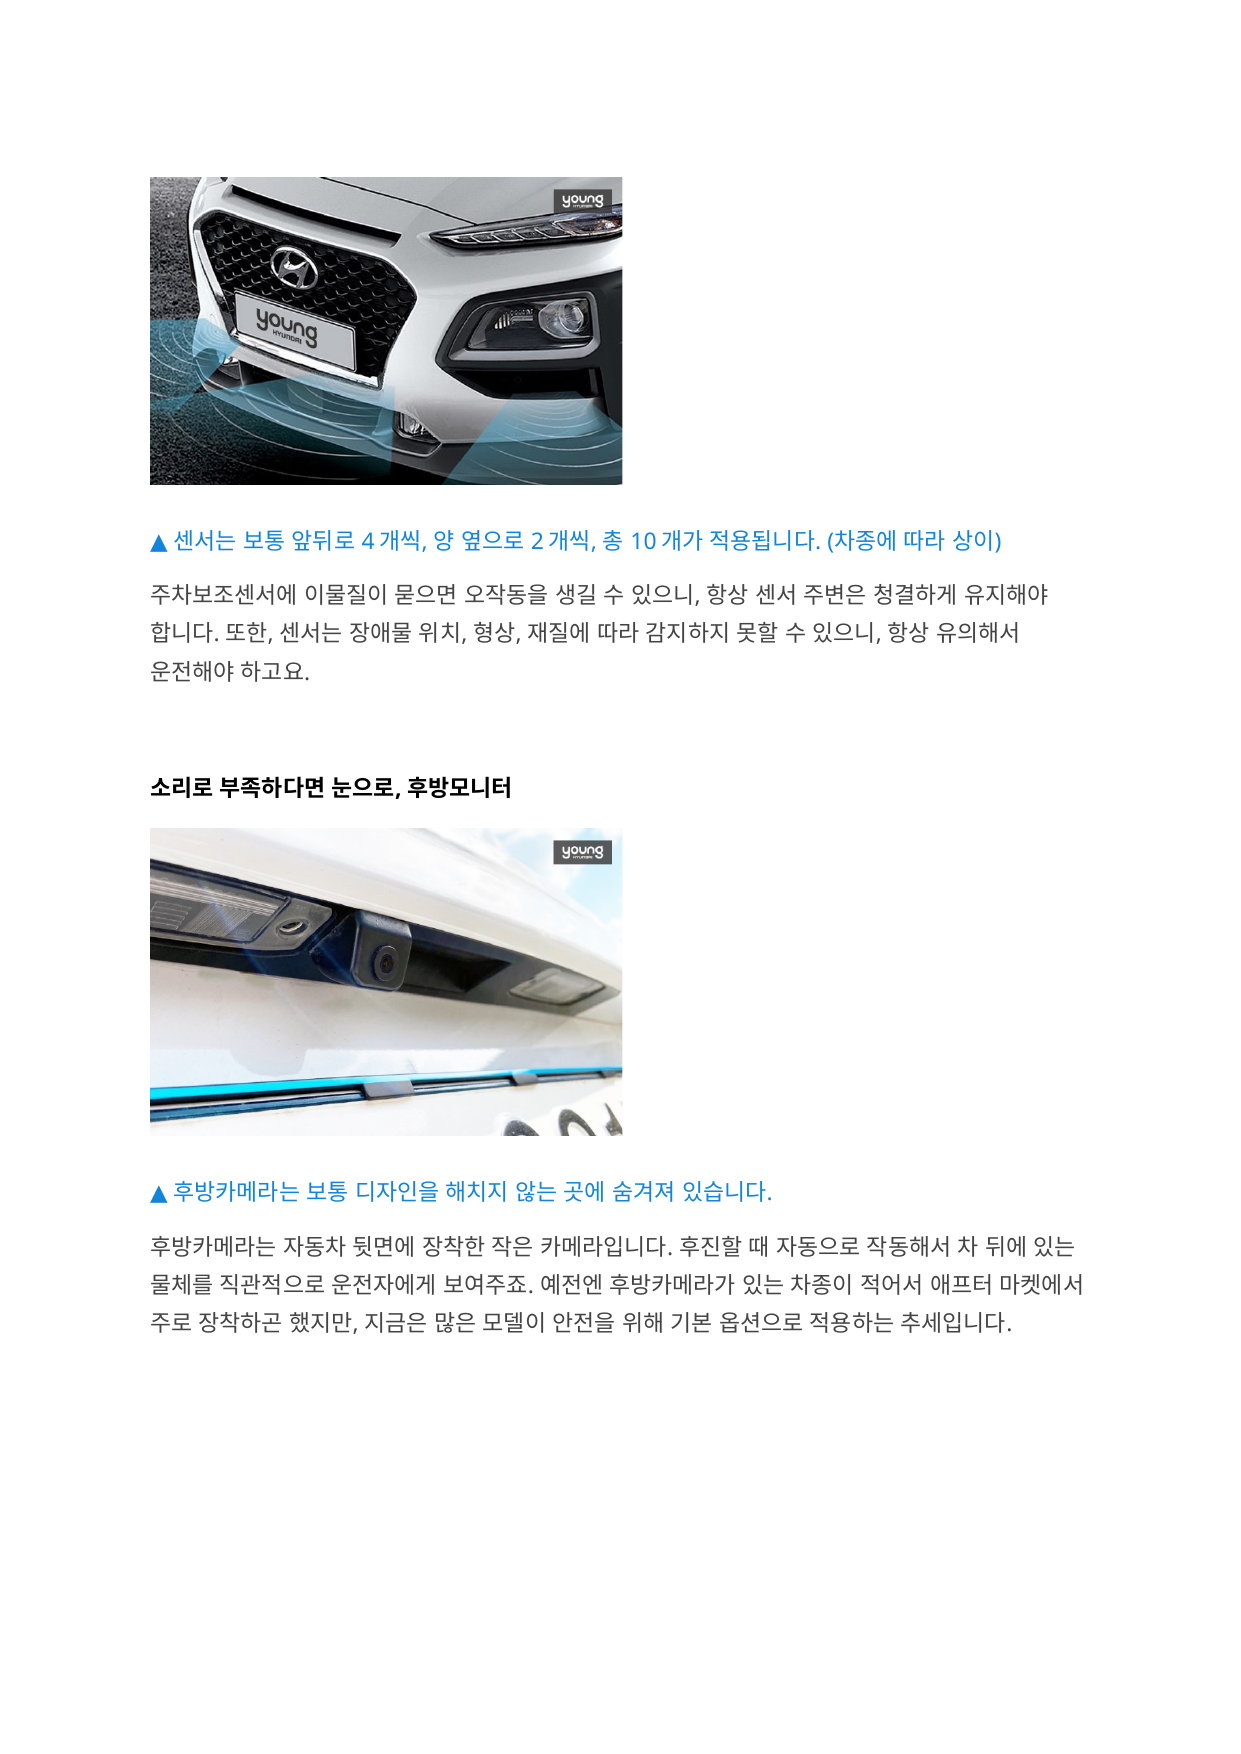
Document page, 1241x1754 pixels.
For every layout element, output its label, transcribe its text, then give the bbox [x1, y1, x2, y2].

picture [150, 828, 623, 1136]
picture [150, 177, 623, 485]
text 주차보조센서에 이물질이 묻으면 오작동을 생길 수 있으니, 항상 센서 주변은 청결하게 유지해야 합니다. 또한, 센서는 장애물 위치, 형상, 재질에 따라 감지하지 못할 수 있으니, 항상 유의해서 운전해야 하고요. [150, 577, 1090, 687]
text 소리로 부족하다면 눈으로, 후방모니터 [150, 769, 1090, 803]
text 후방카메라는 자동차 뒷면에 장착한 작은 카메라입니다. 후진할 때 자동으로 작동해서 차 뒤에 있는 물체를 직관적으로 운전자에게 보여주죠. 예전엔 후방카메라가 있는 차종이 적어서 애프터 마켓에서 주로 장착하곤 했지만, 지금은 많은 모델이 안전을 위해 기본 옵션으로 적용하는 추세입니다. [150, 1228, 1090, 1338]
text ▲ 센서는 보통 앞뒤로 4개씩, 양 옆으로 2개씩, 총 10개가 적용됩니다. (차종에 따라 상이) [150, 509, 1090, 556]
text ▲ 후방카메라는 보통 디자인을 해치지 않는 곳에 숨겨져 있습니다. [150, 1161, 1090, 1207]
